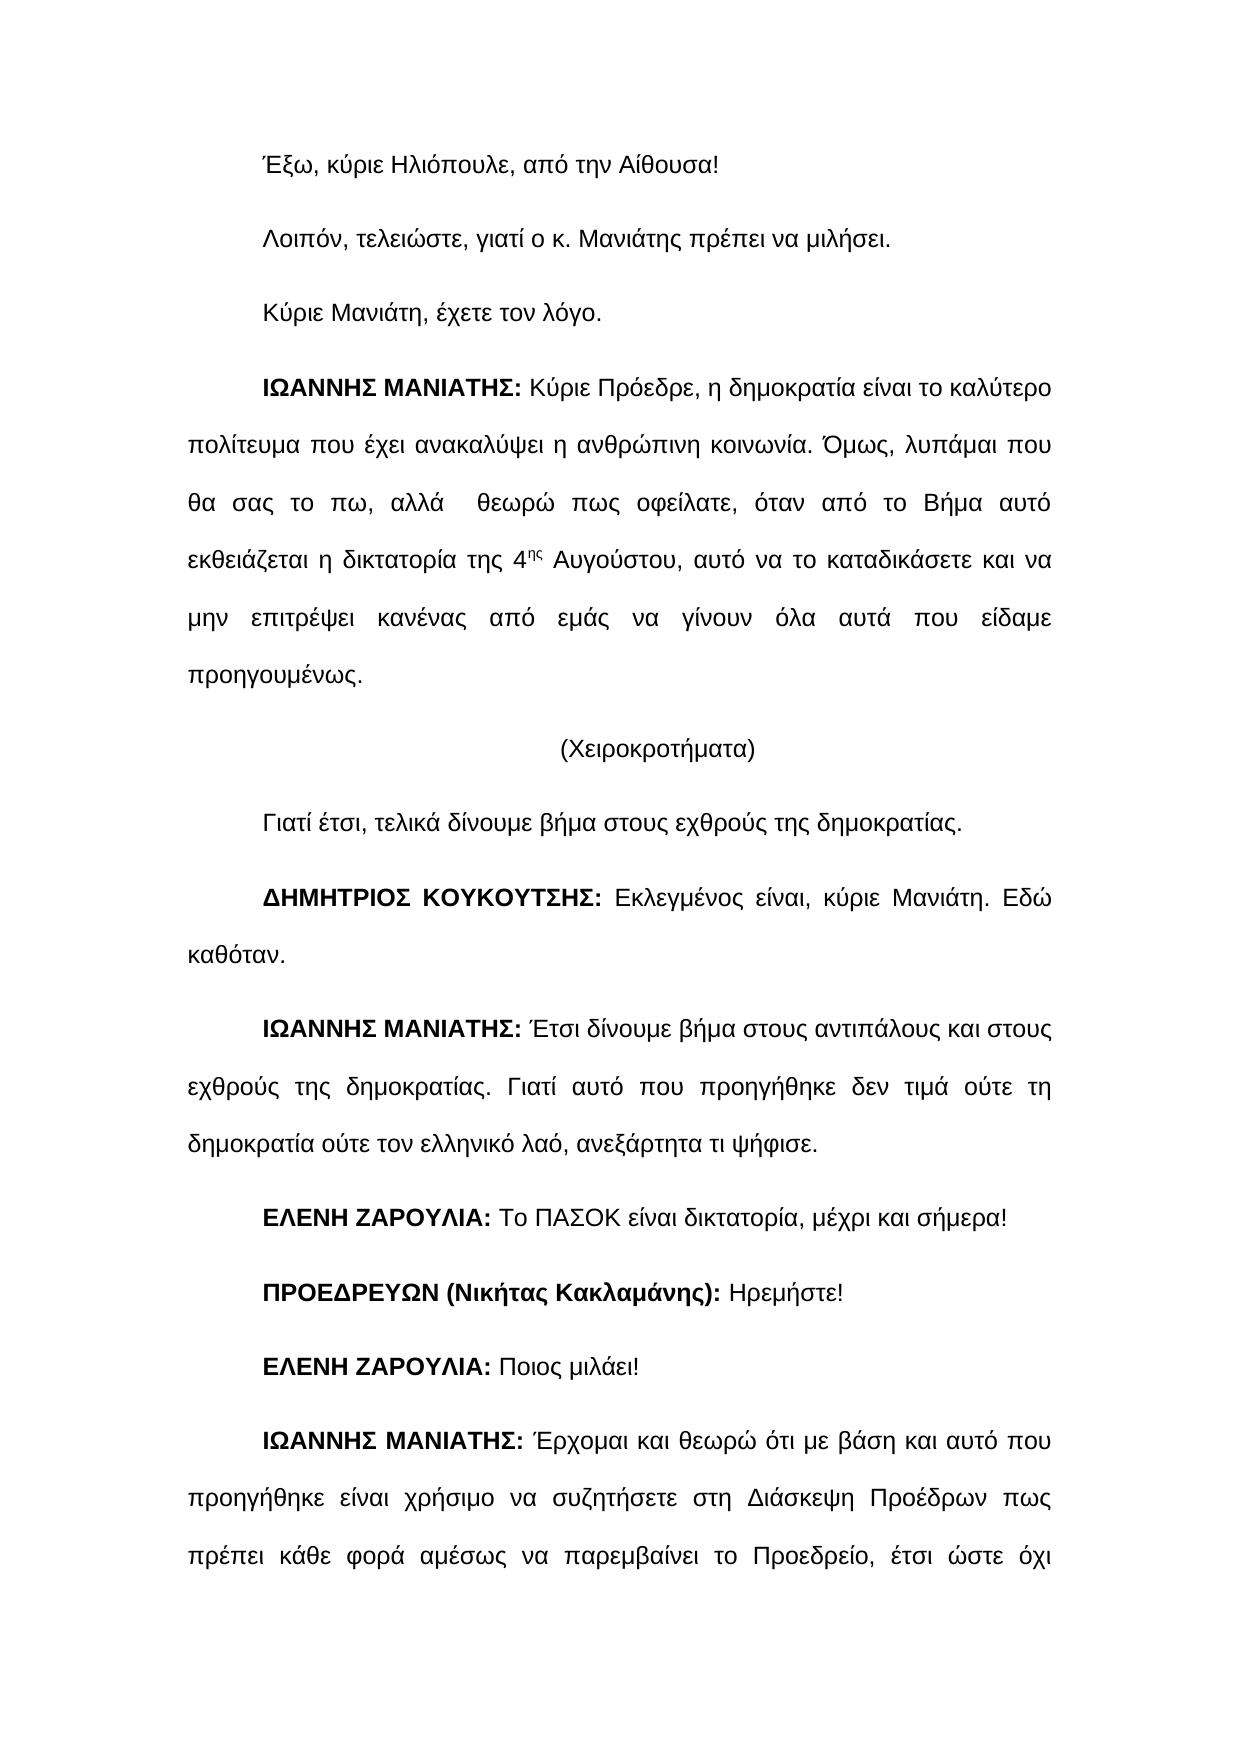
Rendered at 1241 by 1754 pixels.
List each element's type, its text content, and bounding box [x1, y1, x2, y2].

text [187, 1426, 1053, 1569]
text ΕΛΕΝΗ ΖΑΡΟΥΛΙΑ: Ποιος μιλάει! [187, 1352, 1053, 1380]
text Γιατί έτσι, τελικά δίνουμε βήμα στους εχθρούς της δημοκρατίας. [187, 808, 1053, 837]
text ΕΛΕΝΗ ΖΑΡΟΥΛΙΑ: Το ΠΑΣΟΚ είναι δικτατορία, μέχρι και σήμερα! [187, 1203, 1053, 1232]
text Έξω, κύριε Ηλιόπουλε, από την Αίθουσα! [187, 150, 1053, 179]
text (Χειροκροτήματα) [187, 734, 1053, 763]
text ΔΗΜΗΤΡΙΟΣ ΚΟΥΚΟΥΤΣΗΣ: Εκλεγμένος είναι, κύριε Μανιάτη. Εδώ καθόταν. [187, 882, 1053, 969]
text ΙΩΑΝΝΗΣ ΜΑΝΙΑΤΗΣ: Κύριε Πρόεδρε, η δημοκρατία είναι το καλύτερο πολίτευμα που έχει ανακαλύψει η ανθρώπινη κοινωνία. Όμως, λυπάμαι που θα σας το πω, αλλά θεωρώ πως οφείλατε, όταν από το Βήμα αυτό εκθειάζεται η δικτατορία της 4ης Αυγούστου, αυτό να το καταδικάσετε και να μην επιτρέψει κανένας από εμάς να γίνουν όλα αυτά που είδαμε προηγουμένως. [187, 372, 1053, 689]
text ΠΡΟΕΔΡΕΥΩΝ (Νικήτας Κακλαμάνης): Ηρεμήστε! [187, 1277, 1053, 1306]
text Κύριε Μανιάτη, έχετε τον λόγο. [187, 298, 1053, 327]
text ΙΩΑΝΝΗΣ ΜΑΝΙΑΤΗΣ: Έτσι δίνουμε βήμα στους αντιπάλους και στους εχθρούς της δημοκρατίας. Γιατί αυτό που προηγήθηκε δεν τιμά ούτε τη δημοκρατία ούτε τον ελληνικό λαό, ανεξάρτητα τι ψήφισε. [187, 1014, 1053, 1158]
text Λοιπόν, τελειώστε, γιατί ο κ. Μανιάτης πρέπει να μιλήσει. [187, 224, 1053, 253]
